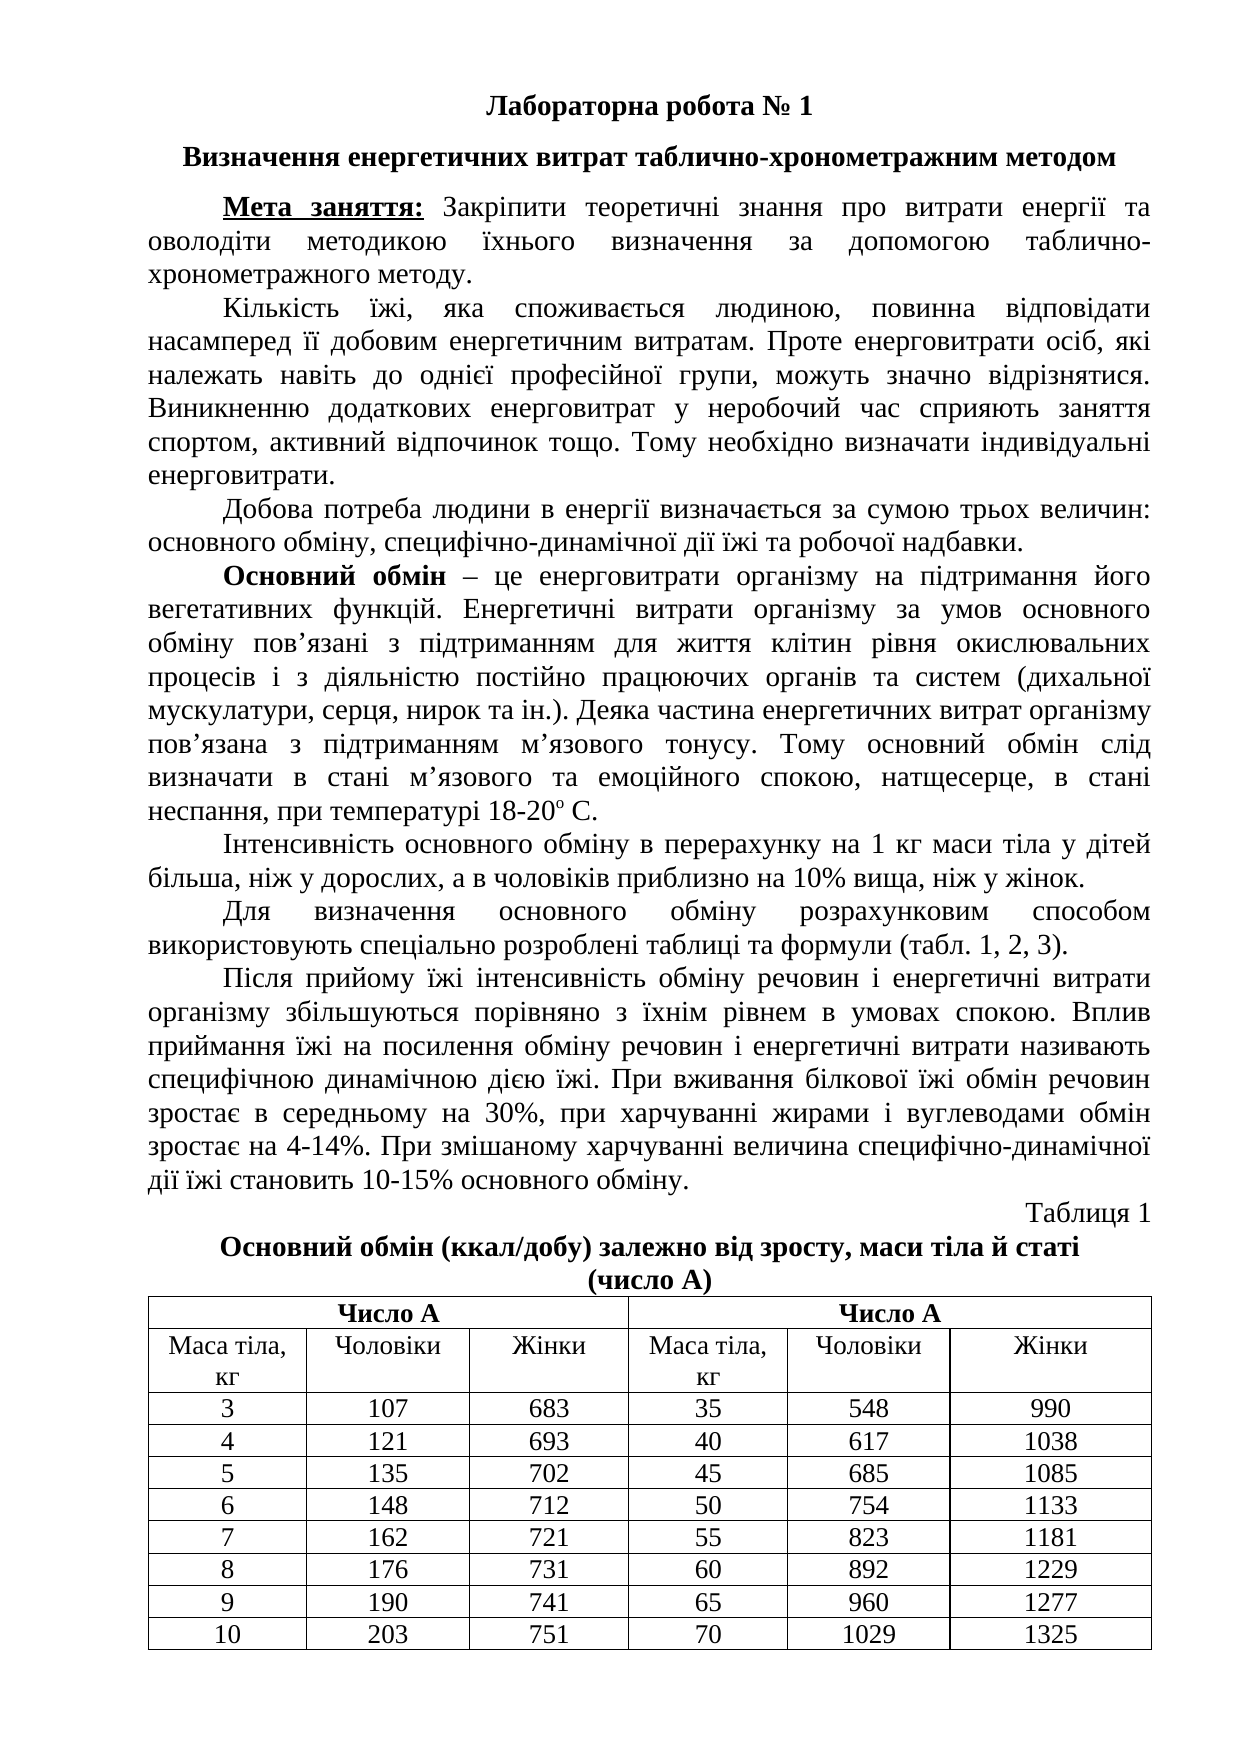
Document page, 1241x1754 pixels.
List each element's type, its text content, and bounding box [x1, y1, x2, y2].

table_cell 1085 [951, 1457, 1151, 1488]
table_cell 1181 [951, 1521, 1151, 1552]
text Мета заняття: Закріпити теоретичні знання про витрати енергії та оволодіти методикою їхнього визначення за допомогою таблично-хронометражного методу. [148, 189, 1152, 290]
table_cell 1133 [951, 1489, 1151, 1520]
table_cell Чоловіки [788, 1329, 949, 1392]
table_cell 6 [149, 1489, 306, 1520]
text Після прийому їжі інтенсивність обміну речовин і енергетичні витрати організму збільшуються порівняно з їхнім рівнем в умовах спокою. Вплив приймання їжі на посилення обміну речовин і енергетичні витрати називають специфічною динамічною дією їжі. При вживання білкової їжі обмін речовин зростає в середньому на 30%, при харчуванні жирами і вуглеводами обмін зростає на 4-14%. При змішаному харчуванні величина специфічно-динамічної дії їжі становить 10-15% основного обміну. [148, 961, 1152, 1195]
table_cell 892 [788, 1554, 949, 1585]
table_cell 121 [307, 1425, 469, 1456]
table_cell 685 [788, 1457, 949, 1488]
table_cell 1325 [951, 1618, 1151, 1649]
table_cell 702 [470, 1457, 628, 1488]
table_cell 960 [788, 1586, 949, 1617]
table_cell Маса тіла, кг [149, 1329, 306, 1392]
table_cell Чоловіки [307, 1329, 469, 1392]
table_cell 731 [470, 1554, 628, 1585]
table_header Число А [629, 1297, 1151, 1328]
table_cell 70 [629, 1618, 787, 1649]
table_cell 40 [629, 1425, 787, 1456]
table_cell 1038 [951, 1425, 1151, 1456]
table_cell 693 [470, 1425, 628, 1456]
table_cell 823 [788, 1521, 949, 1552]
table_cell 45 [629, 1457, 787, 1488]
table_cell 135 [307, 1457, 469, 1488]
table_cell 7 [149, 1521, 306, 1552]
text Лабораторна робота № 1 [148, 88, 1152, 122]
table_cell Жінки [470, 1329, 628, 1392]
table_header Число А [149, 1297, 628, 1328]
table_cell 190 [307, 1586, 469, 1617]
text Основний обмін – це енерговитрати організму на підтримання його вегетативних функцій. Енергетичні витрати організму за умов основного обміну пов’язані з підтриманням для життя клітин рівня окислювальних процесів і з діяльністю постійно працюючих органів та систем (дихальної мускулатури, серця, нирок та ін.). Деяка частина енергетичних витрат організму пов’язана з підтриманням м’язового тонусу. Тому основний обмін слід визначати в стані м’язового та емоційного спокою, натщесерце, в стані неспання, при температурі 18-20о С. [148, 558, 1152, 826]
table_cell 1229 [951, 1554, 1151, 1585]
table_cell 10 [149, 1618, 306, 1649]
table_cell 754 [788, 1489, 949, 1520]
table_cell 751 [470, 1618, 628, 1649]
text (число А) [148, 1262, 1152, 1296]
table_cell 548 [788, 1393, 949, 1424]
table_cell 176 [307, 1554, 469, 1585]
table_cell 617 [788, 1425, 949, 1456]
table_cell 741 [470, 1586, 628, 1617]
table_cell 203 [307, 1618, 469, 1649]
table_cell 65 [629, 1586, 787, 1617]
table_cell 1029 [788, 1618, 949, 1649]
table_cell 990 [951, 1393, 1151, 1424]
text Інтенсивність основного обміну в перерахунку на 1 кг маси тіла у дітей більша, ніж у дорослих, а в чоловіків приблизно на 10% вища, ніж у жінок. [148, 826, 1152, 893]
table_cell 1277 [951, 1586, 1151, 1617]
text Добова потреба людини в енергії визначається за сумою трьох величин: основного обміну, специфічно-динамічної дії їжі та робочої надбавки. [148, 491, 1152, 558]
text Таблиця 1 [148, 1195, 1152, 1229]
table_cell 55 [629, 1521, 787, 1552]
table_cell 35 [629, 1393, 787, 1424]
table_cell Маса тіла, кг [629, 1329, 787, 1392]
table_cell 60 [629, 1554, 787, 1585]
table_cell 8 [149, 1554, 306, 1585]
table_cell 148 [307, 1489, 469, 1520]
table_cell 683 [470, 1393, 628, 1424]
text Кількість їжі, яка споживається людиною, повинна відповідати насамперед її добовим енергетичним витратам. Проте енерговитрати осіб, які належать навіть до однієї професійної групи, можуть значно відрізнятися. Виникненню додаткових енерговитрат у неробочий час сприяють заняття спортом, активний відпочинок тощо. Тому необхідно визначати індивідуальні енерговитрати. [148, 290, 1152, 491]
table_cell 9 [149, 1586, 306, 1617]
table_cell 50 [629, 1489, 787, 1520]
table_cell 721 [470, 1521, 628, 1552]
table_cell 4 [149, 1425, 306, 1456]
text Визначення енергетичних витрат таблично-хронометражним методом [148, 139, 1152, 172]
table_cell 712 [470, 1489, 628, 1520]
table_cell 162 [307, 1521, 469, 1552]
table_cell 5 [149, 1457, 306, 1488]
table_cell Жінки [951, 1329, 1151, 1392]
text Основний обмін (ккал/добу) залежно від зросту, маси тіла й статі [148, 1229, 1152, 1262]
table_cell 3 [149, 1393, 306, 1424]
table_cell 107 [307, 1393, 469, 1424]
text Для визначення основного обміну розрахунковим способом використовують спеціально розроблені таблиці та формули (табл. 1, 2, 3). [148, 893, 1152, 961]
